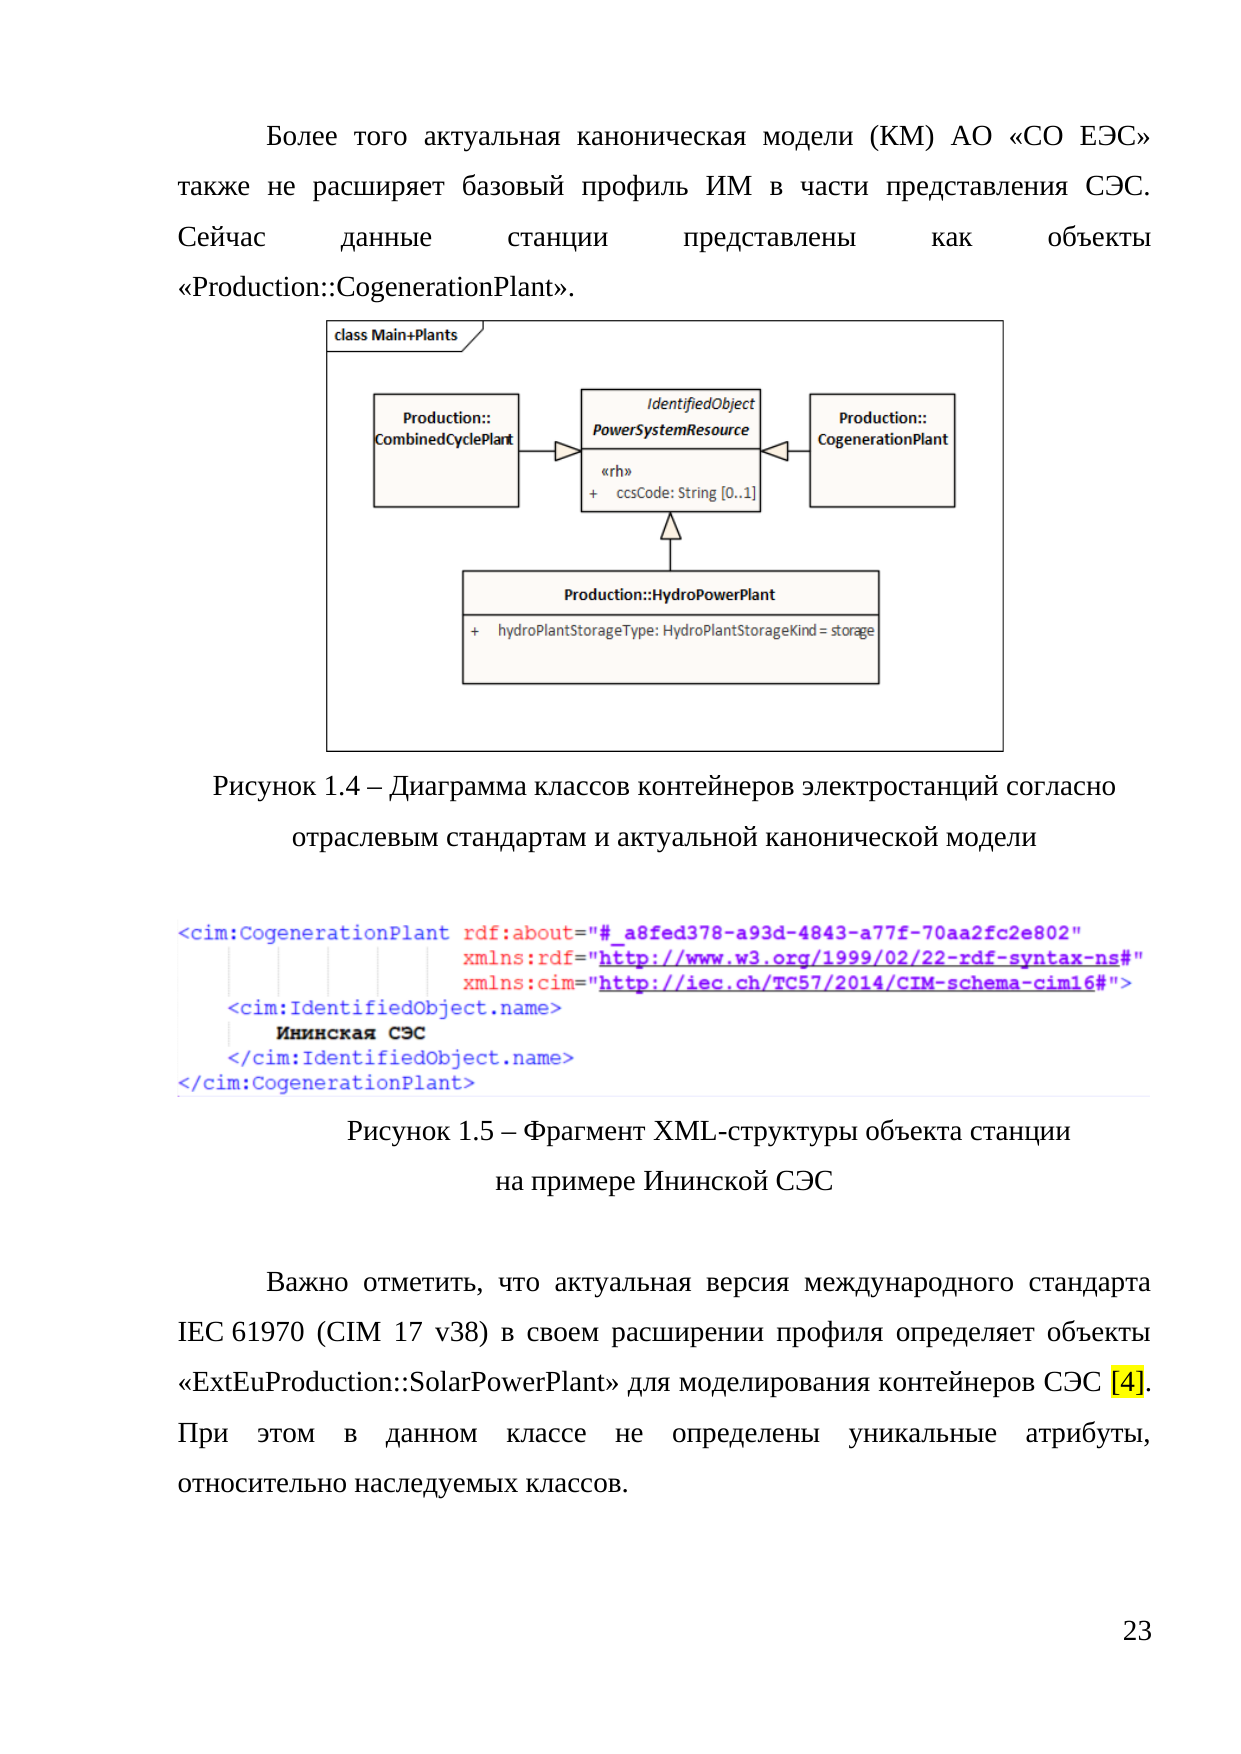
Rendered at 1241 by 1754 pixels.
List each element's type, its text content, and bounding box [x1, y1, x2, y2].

text Важно отметить, что актуальная версия международного стандарта IEC 61970 (CIM 17 v38) в своем расширении профиля определяет объекты «ExtEuProduction::SolarPowerPlant» для моделирования контейнеров СЭС [4]. При этом в данном классе не определены уникальные атрибуты, относительно наследуемых классов. [177, 1264, 1152, 1499]
text Рисунок 1.5 – Фрагмент XML-структуры объекта станции на примере Ининской СЭС [177, 1113, 1152, 1197]
picture [325, 319, 1004, 752]
picture [177, 919, 1150, 1097]
text Более того актуальная каноническая модели (КМ) АО «СО ЕЭС» также не расширяет базовый профиль ИМ в части представления СЭС. Сейчас данные станции представлены как объекты «Production::CogenerationPlant». [177, 118, 1152, 303]
text Рисунок 1.4 – Диаграмма классов контейнеров электростанций согласно отраслевым стандартам и актуальной канонической модели [177, 768, 1152, 852]
